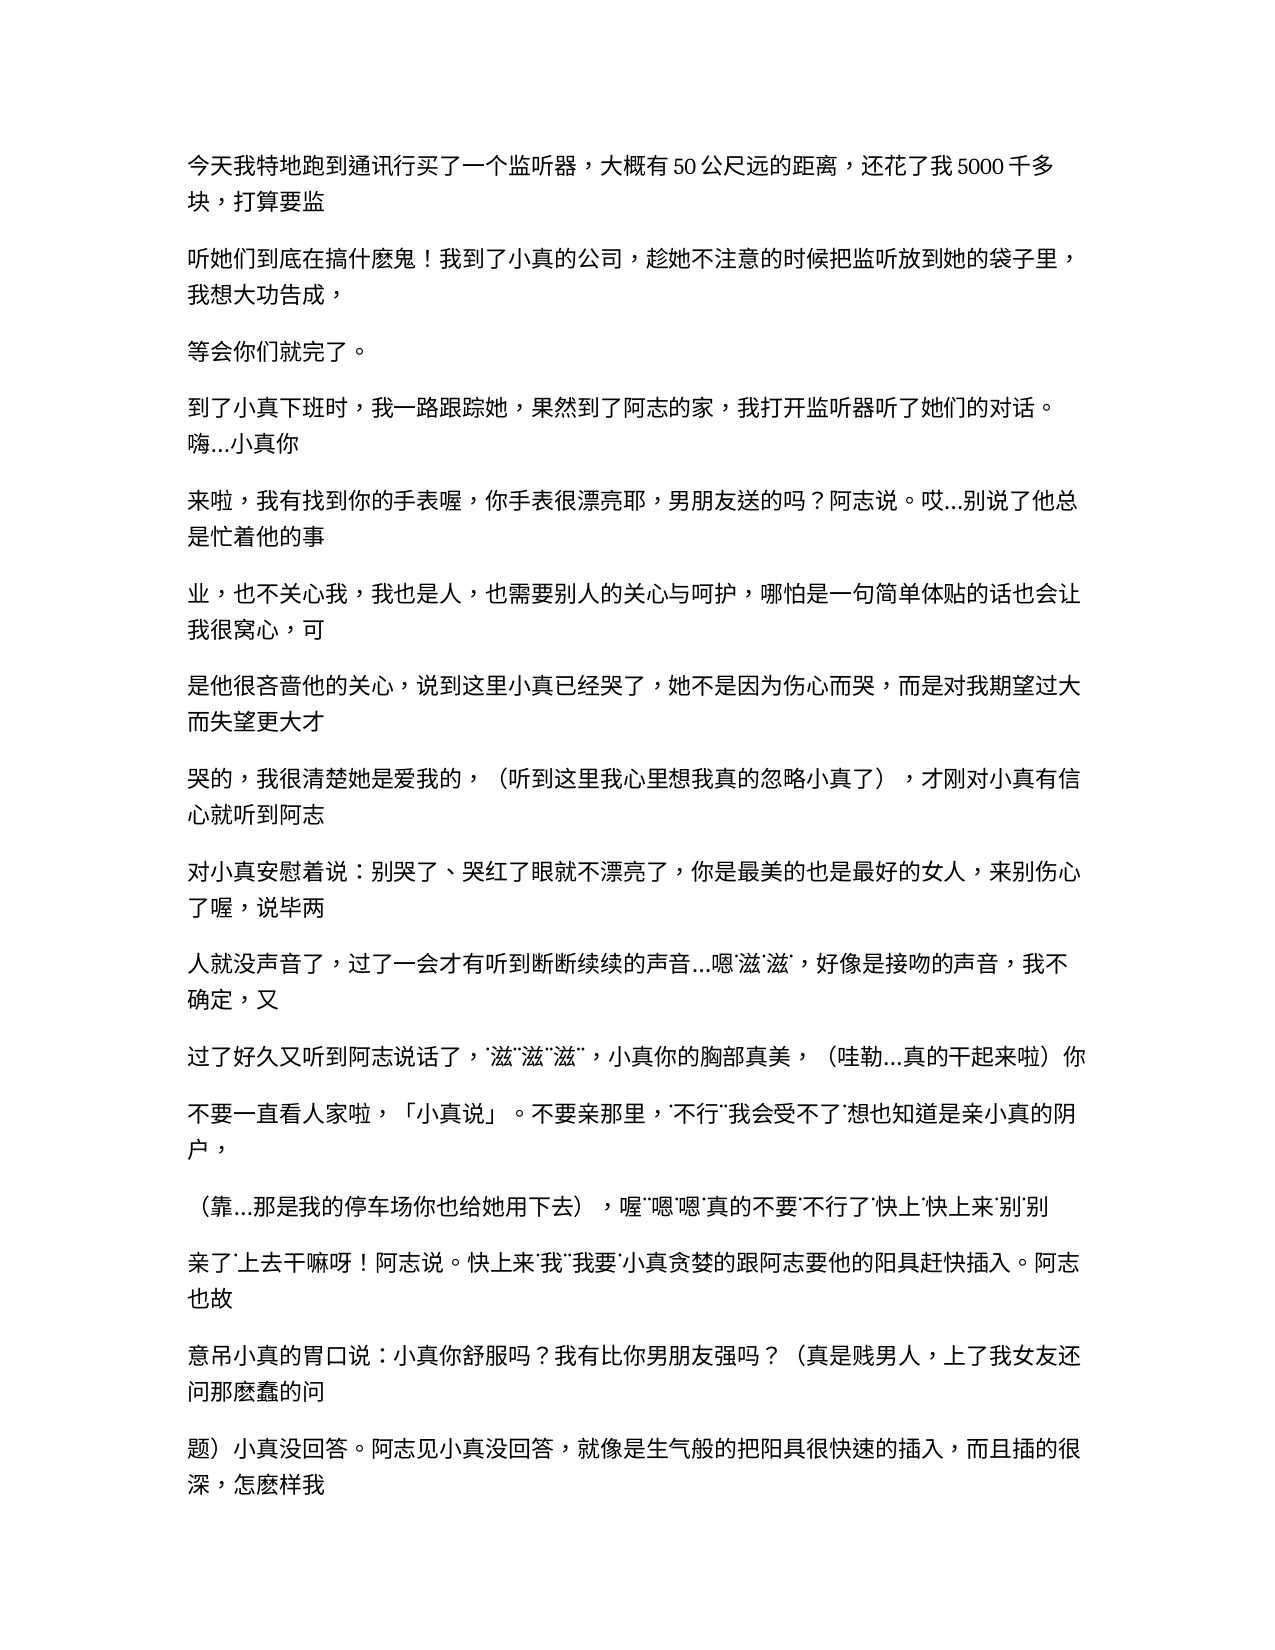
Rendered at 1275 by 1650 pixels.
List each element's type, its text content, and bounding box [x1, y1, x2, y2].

text 今天我特地跑到通讯行买了一个监听器，大概有50公尺远的距离，还花了我5000千多块，打算要监 [187, 150, 1087, 217]
text 业，也不关心我，我也是人，也需要别人的关心与呵护，哪怕是一句简单体贴的话也会让我很窝心，可 [187, 578, 1087, 645]
text 意吊小真的胃口说：小真你舒服吗？我有比你男朋友强吗？（真是贱男人，上了我女友还问那麽蠢的问 [187, 1340, 1087, 1407]
text 来啦，我有找到你的手表喔，你手表很漂亮耶，男朋友送的吗？阿志说。哎…别说了他总是忙着他的事 [187, 485, 1087, 552]
text 对小真安慰着说：别哭了、哭红了眼就不漂亮了，你是最美的也是最好的女人，来别伤心了喔，说毕两 [187, 856, 1087, 923]
text 等会你们就完了。 [187, 335, 1087, 367]
text 不要一直看人家啦，「小真说」。不要亲那里，˙不行˙˙我会受不了˙想也知道是亲小真的阴户， [187, 1098, 1087, 1165]
text 过了好久又听到阿志说话了，˙滋˙˙滋˙˙滋˙˙，小真你的胸部真美，（哇勒…真的干起来啦）你 [187, 1041, 1087, 1072]
text 亲了˙上去干嘛呀！阿志说。快上来˙我˙˙我要˙小真贪婪的跟阿志要他的阳具赶快插入。阿志也故 [187, 1247, 1087, 1314]
text 题）小真没回答。阿志见小真没回答，就像是生气般的把阳具很快速的插入，而且插的很深，怎麽样我 [187, 1433, 1087, 1500]
text 哭的，我很清楚她是爱我的，（听到这里我心里想我真的忽略小真了），才刚对小真有信心就听到阿志 [187, 763, 1087, 830]
text 人就没声音了，过了一会才有听到断断续续的声音…嗯˙滋˙滋˙，好像是接吻的声音，我不确定，又 [187, 948, 1087, 1016]
text （靠…那是我的停车场你也给她用下去），喔˙˙嗯˙嗯˙真的不要˙不行了˙快上˙快上来˙别˙别 [187, 1191, 1087, 1222]
text 到了小真下班时，我一路跟踪她，果然到了阿志的家，我打开监听器听了她们的对话。嗨…小真你 [187, 392, 1087, 459]
text 是他很吝啬他的关心，说到这里小真已经哭了，她不是因为伤心而哭，而是对我期望过大而失望更大才 [187, 670, 1087, 737]
text 听她们到底在搞什麽鬼！我到了小真的公司，趁她不注意的时候把监听放到她的袋子里，我想大功告成， [187, 243, 1087, 310]
